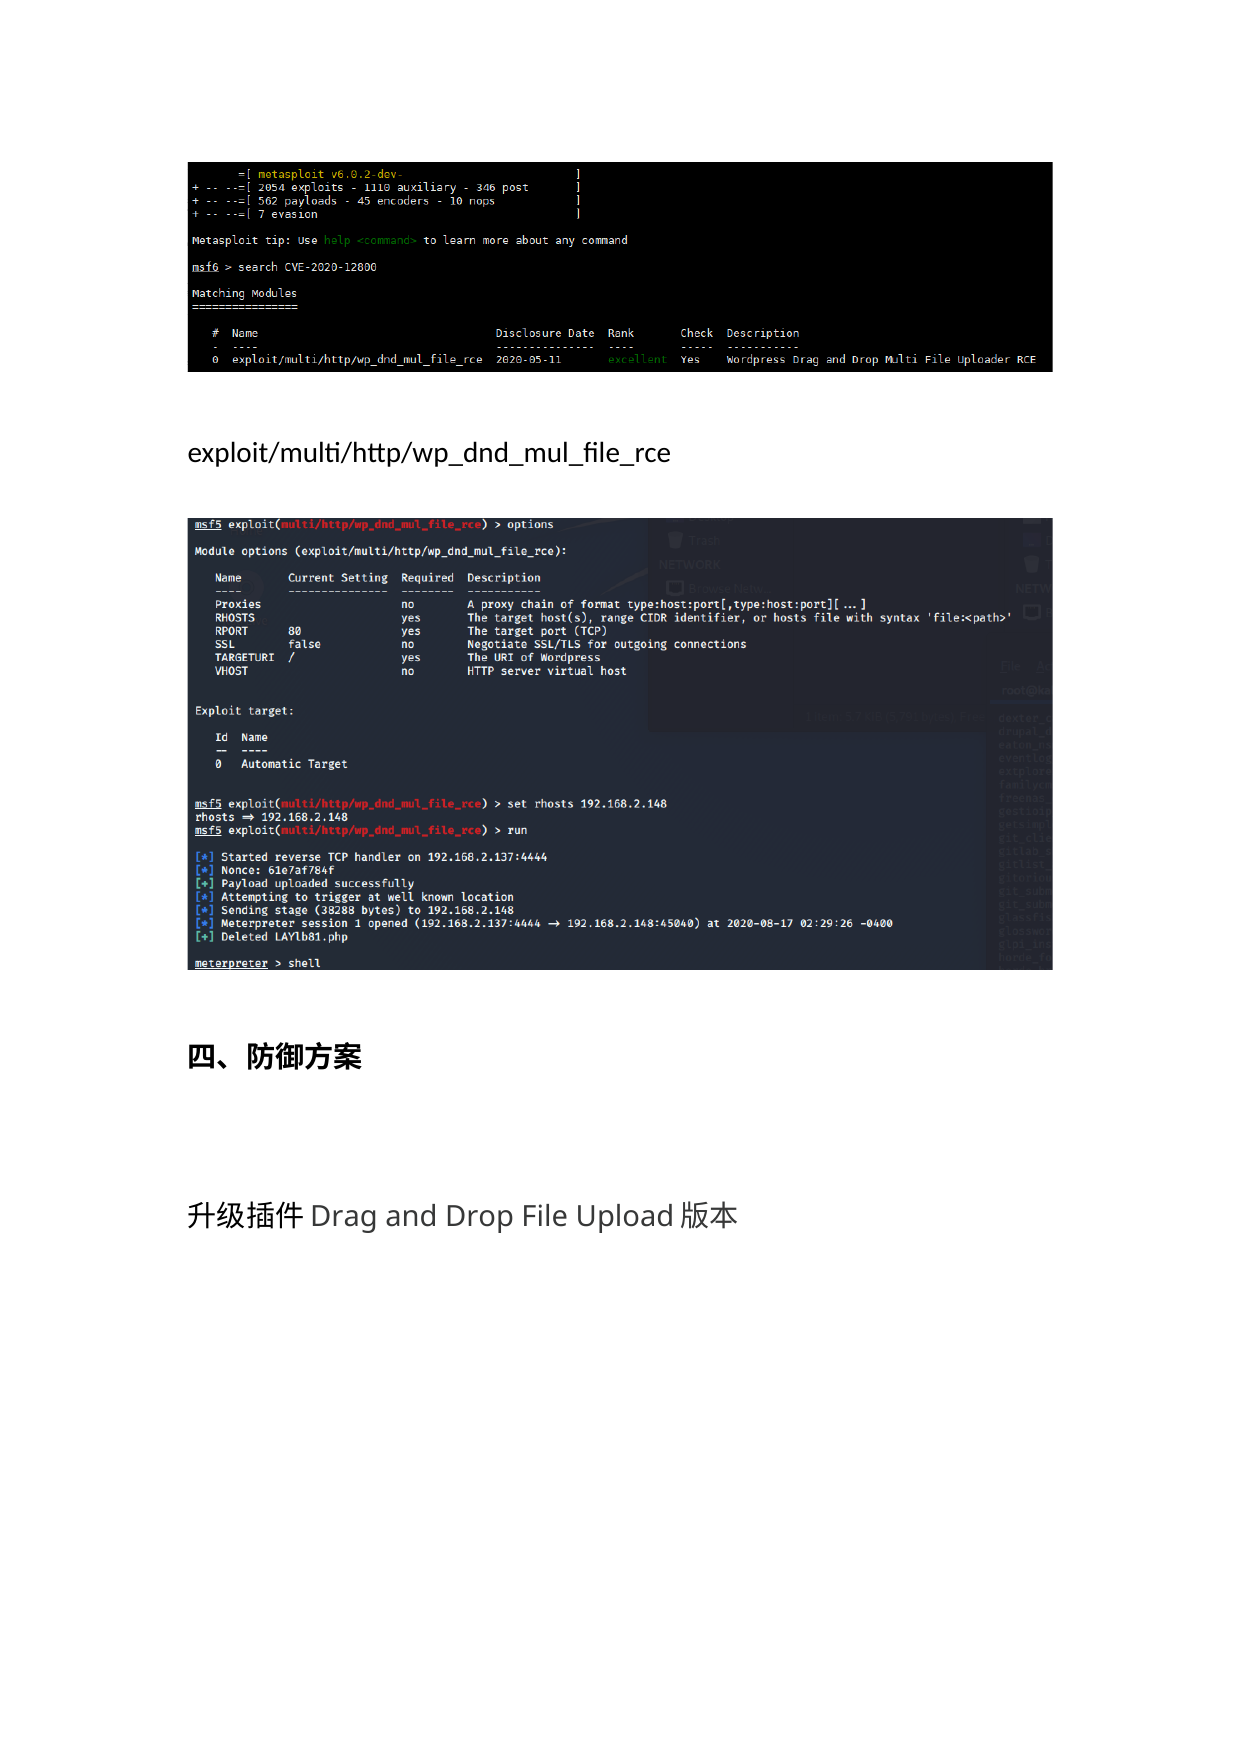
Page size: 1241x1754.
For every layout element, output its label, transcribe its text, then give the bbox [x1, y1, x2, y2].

subtitle 四、防御方案 [187, 1022, 1053, 1087]
picture [187, 518, 1053, 970]
text 升级插件Drag and Drop File Upload版本 [187, 1181, 1053, 1246]
text exploit/multi/http/wp_dnd_mul_file_rce [187, 419, 1053, 484]
picture [187, 162, 1053, 372]
